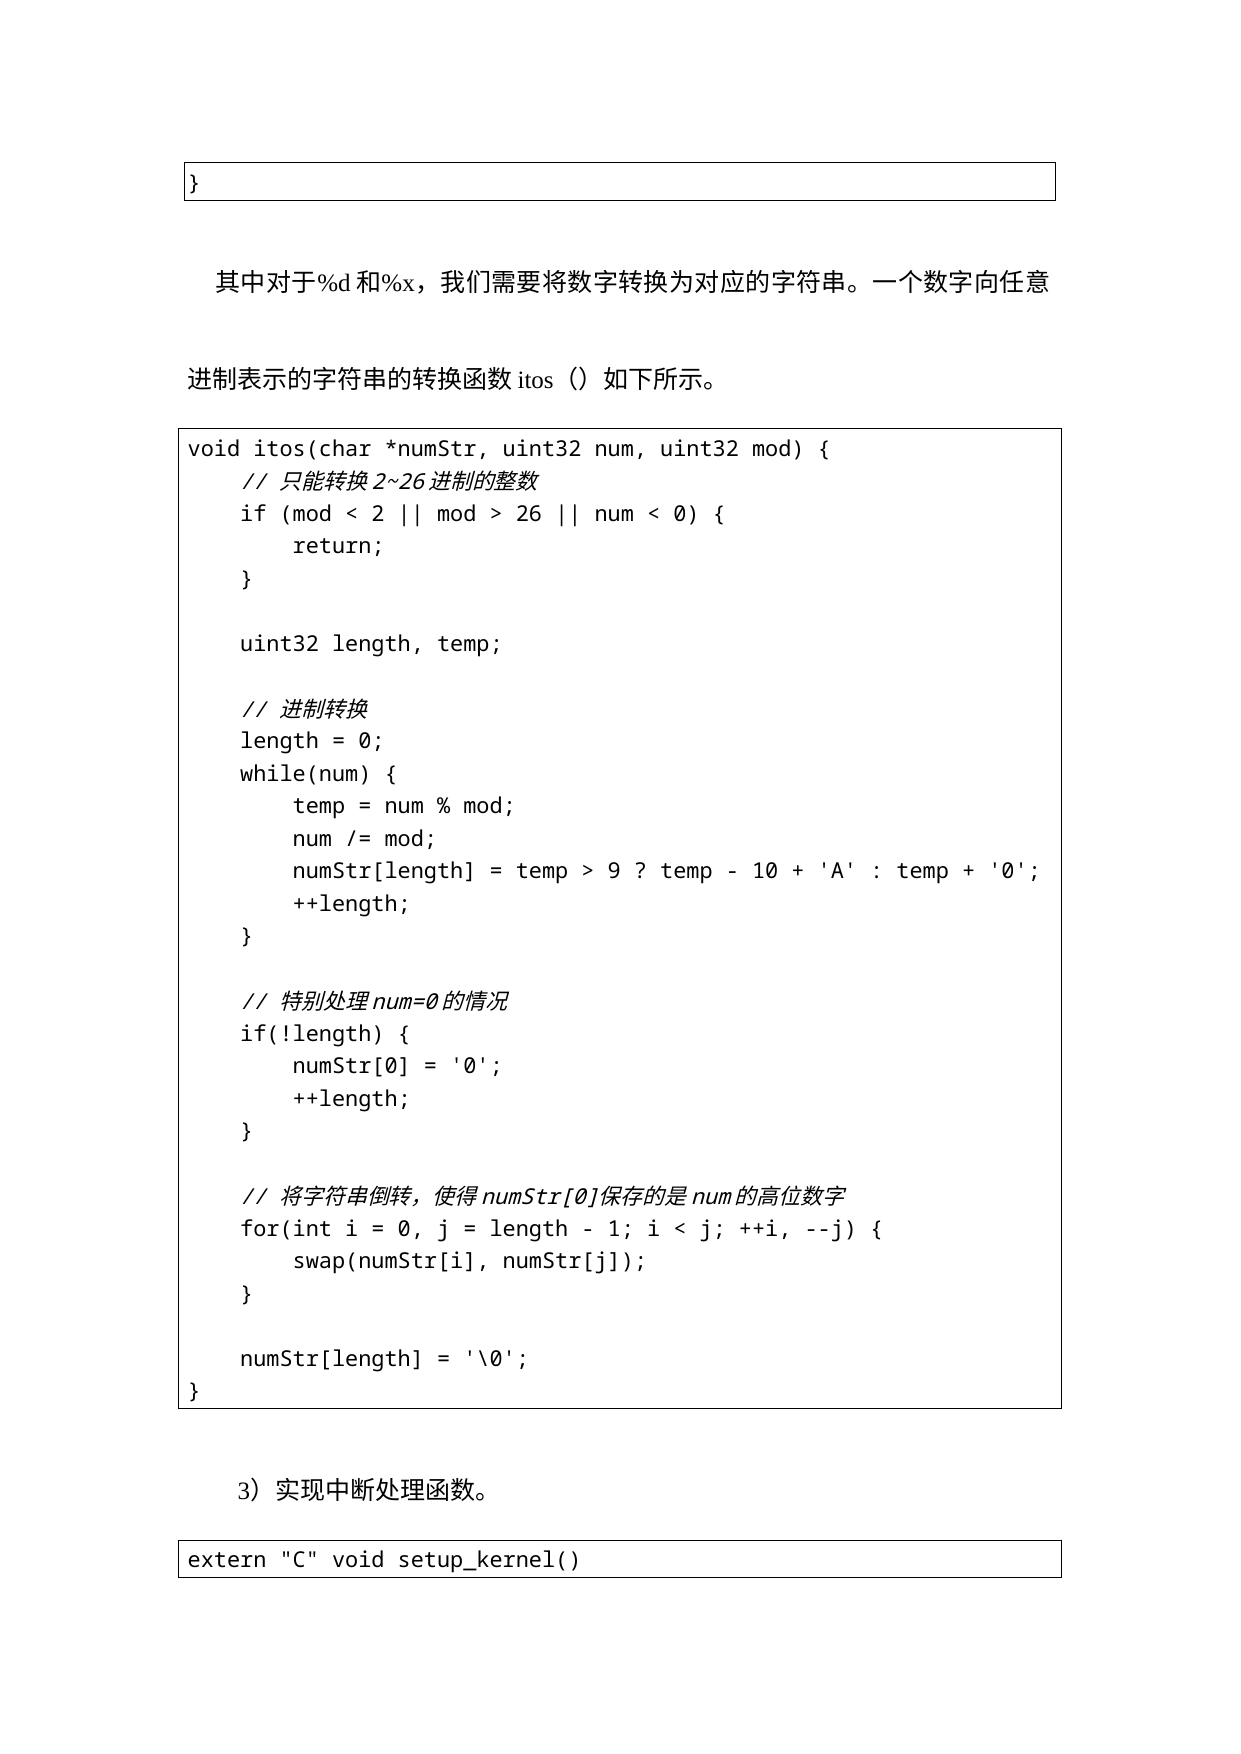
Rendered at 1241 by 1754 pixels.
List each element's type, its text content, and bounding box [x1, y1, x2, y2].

text 3）实现中断处理函数。 [187, 1456, 1053, 1521]
text } [187, 561, 1053, 594]
text while(num) { [187, 756, 1053, 789]
text numStr[length] = temp > 9 ? temp - 10 + 'A' : temp + '0'; [187, 854, 1053, 886]
text } [179, 1371, 1061, 1408]
text // 只能转换2~26进制的整数 [187, 464, 1053, 496]
text // 进制转换 [187, 691, 1053, 724]
text swap(numStr[i], numStr[j]); [187, 1244, 1053, 1276]
text void itos(char *numStr, uint32 num, uint32 mod) { [179, 429, 1061, 464]
text // 将字符串倒转，使得numStr[0]保存的是num的高位数字 [187, 1179, 1053, 1211]
text if(!length) { [187, 1016, 1053, 1049]
text 其中对于%d和%x，我们需要将数字转换为对应的字符串。一个数字向任意进制表示的字符串的转换函数itos（）如下所示。 [187, 248, 1053, 410]
text } [187, 919, 1053, 951]
text ++length; [187, 1081, 1053, 1114]
text for(int i = 0, j = length - 1; i < j; ++i, --j) { [187, 1211, 1053, 1244]
text ++length; [187, 886, 1053, 919]
text } [185, 163, 1055, 200]
text // 特别处理num=0的情况 [187, 984, 1053, 1016]
text numStr[length] = '\0'; [187, 1341, 1053, 1371]
text return; [187, 529, 1053, 561]
text length = 0; [187, 724, 1053, 756]
text if (mod < 2 || mod > 26 || num < 0) { [187, 496, 1053, 529]
text num /= mod; [187, 821, 1053, 854]
text temp = num % mod; [187, 789, 1053, 821]
text } [187, 1276, 1053, 1309]
text } [187, 1114, 1053, 1146]
text uint32 length, temp; [187, 626, 1053, 659]
text extern "C" void setup_kernel() [179, 1541, 1061, 1577]
text numStr[0] = '0'; [187, 1049, 1053, 1081]
